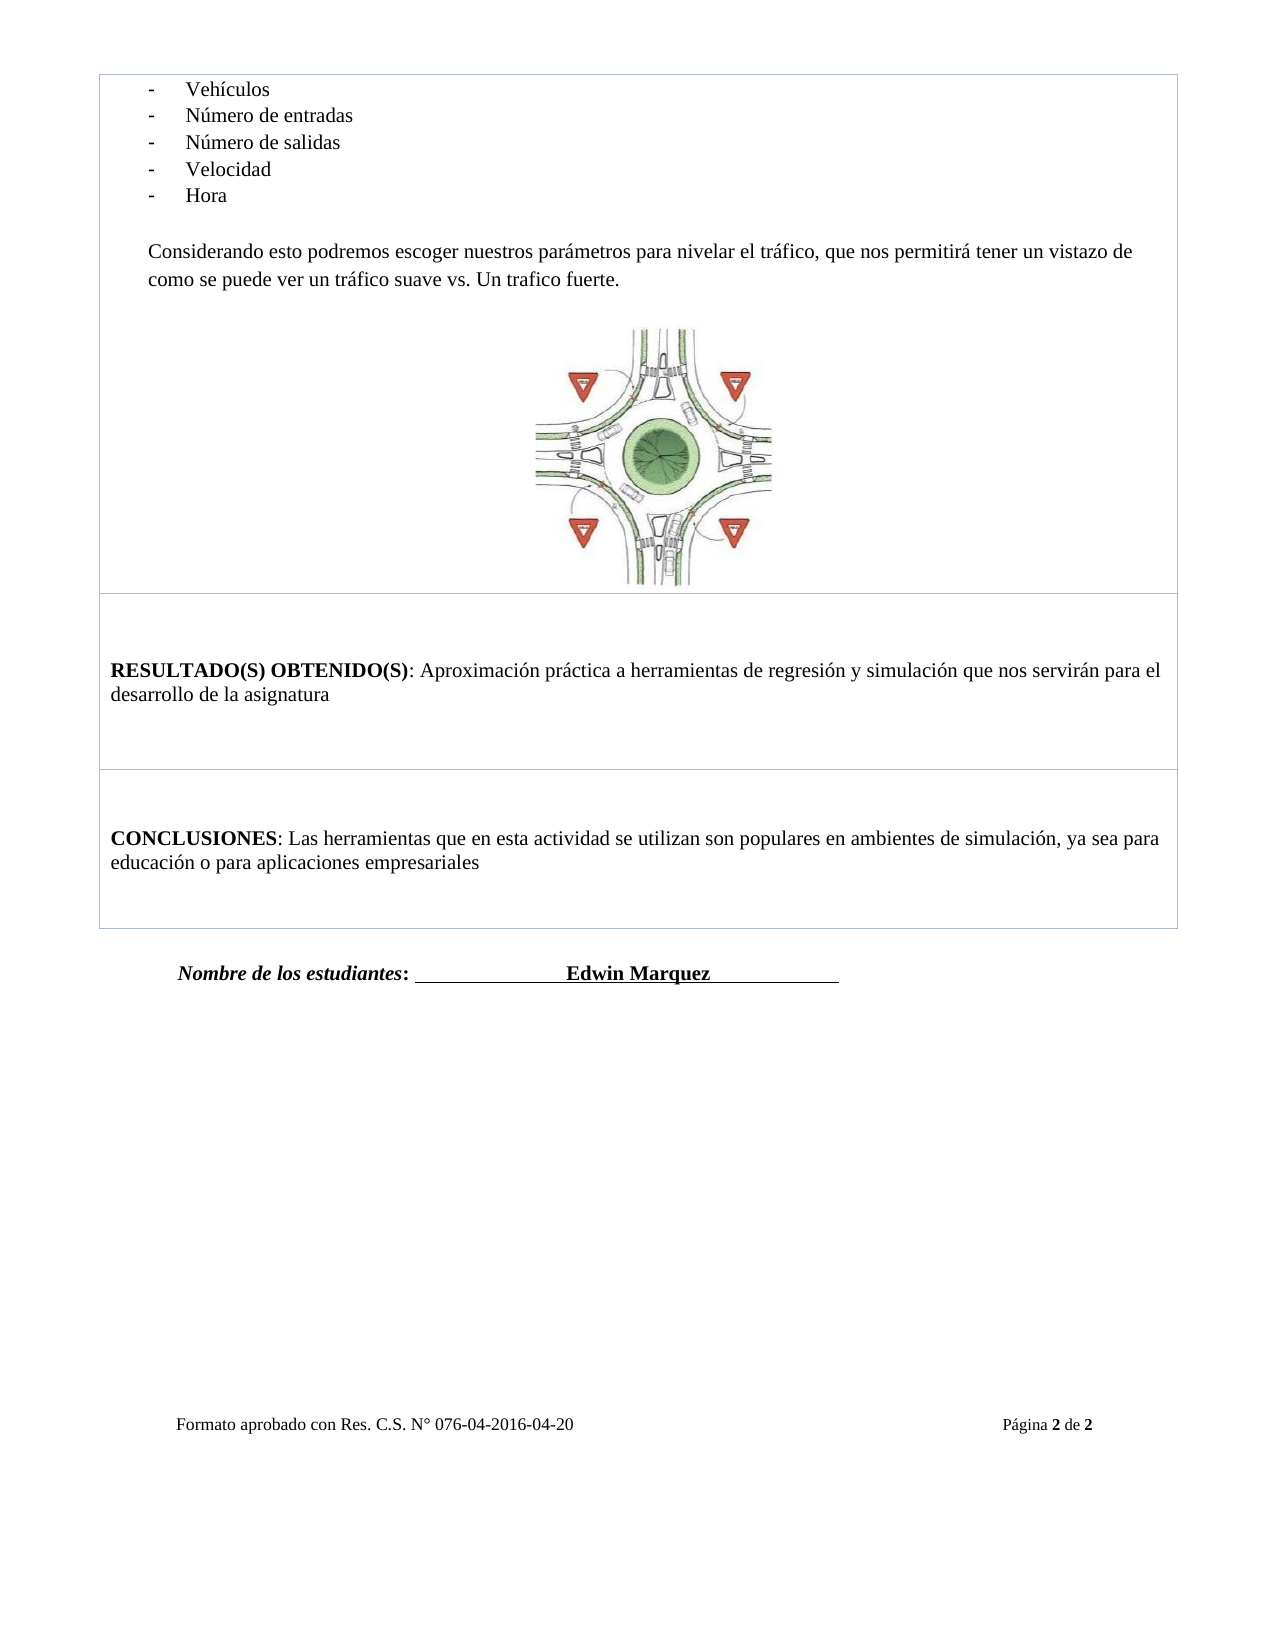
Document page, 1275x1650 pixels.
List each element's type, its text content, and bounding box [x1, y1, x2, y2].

table_cell RESULTADO(S) OBTENIDO(S): Aproximación práctica a herramientas de regresión y simulación que nos servirán para el desarrollo de la asignatura [100, 594, 1177, 769]
table_header Vehículos Número de entradas Número de salidas Velocidad Hora Considerando esto podremos escoger nuestros parámetros para nivelar el tráfico, que nos permitirá tener un vistazo de como se puede ver un tráfico suave vs. Un trafico fuerte. [100, 75, 1177, 593]
picture [535, 324, 784, 590]
table_cell CONCLUSIONES: Las herramientas que en esta actividad se utilizan son populares en ambientes de simulación, ya sea para educación o para aplicaciones empresariales [100, 770, 1177, 928]
text Nombre de los estudiantes: Edwin Marquez [177, 961, 1098, 985]
text Formato aprobado con Res. C.S. N° 076-04-2016-04-20 Página 2 de 2 [176, 1414, 1100, 1434]
